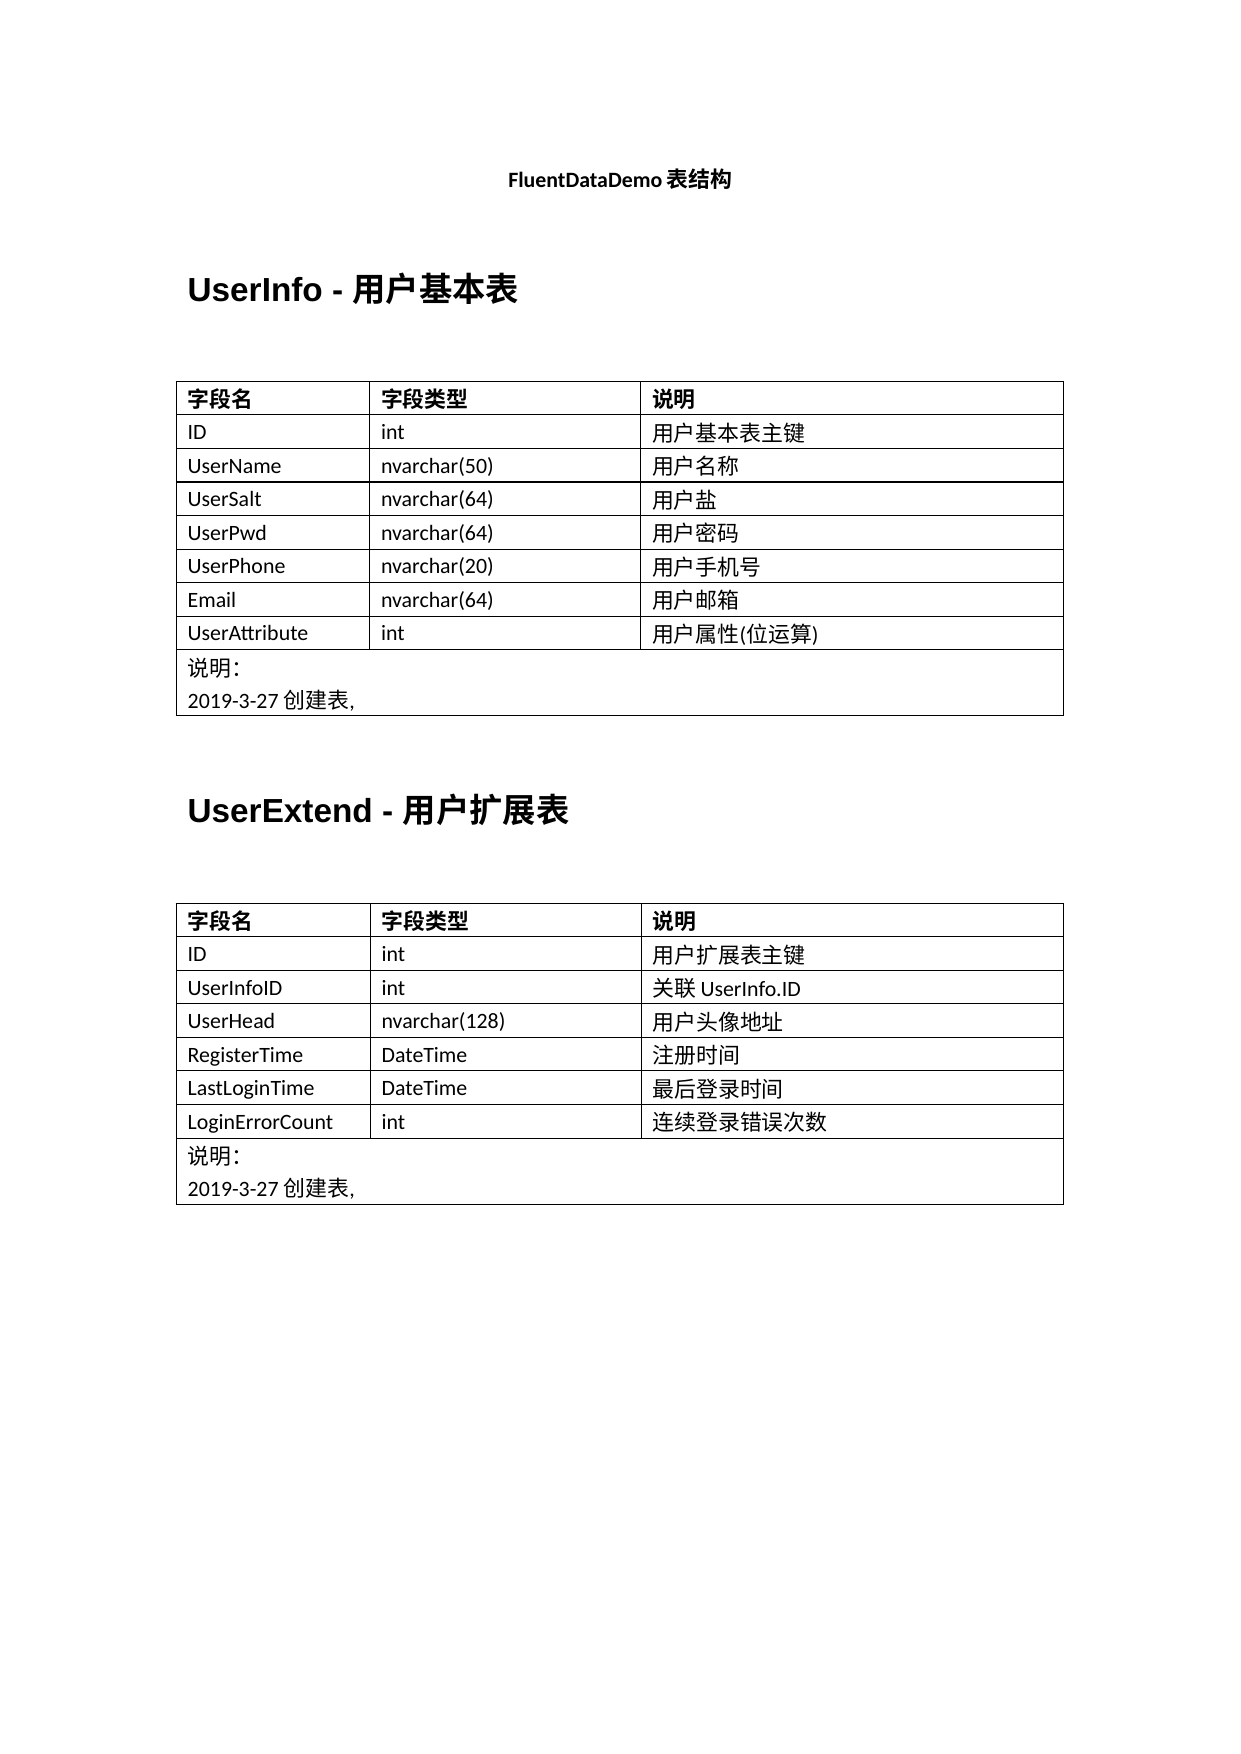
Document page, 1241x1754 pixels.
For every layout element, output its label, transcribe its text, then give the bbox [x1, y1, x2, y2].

table_cell 用户名称 [641, 449, 1063, 481]
table_cell 说明： 2019-3-27 创建表, [177, 1139, 1063, 1203]
table_cell 用户头像地址 [642, 1004, 1063, 1037]
table_cell nvarchar(50) [370, 449, 640, 481]
table_cell 用户扩展表主键 [642, 937, 1063, 970]
subtitle UserExtend - 用户扩展表 [187, 776, 1053, 841]
table_header 字段名 [177, 382, 369, 414]
table_cell UserAttribute [177, 617, 369, 649]
table_cell int [371, 937, 641, 970]
table_header 说明 [642, 904, 1063, 936]
table_cell 注册时间 [642, 1038, 1063, 1070]
subtitle UserInfo - 用户基本表 [187, 254, 1053, 319]
table_cell 用户邮箱 [641, 583, 1063, 616]
table_cell 关联UserInfo.ID [642, 971, 1063, 1003]
table_header 字段类型 [370, 382, 640, 414]
table_cell nvarchar(64) [370, 483, 640, 515]
table_cell UserPwd [177, 516, 369, 548]
table_cell nvarchar(20) [370, 550, 640, 582]
table_cell 用户密码 [641, 516, 1063, 548]
table_cell UserInfoID [177, 971, 370, 1003]
table_cell 说明： 2019-3-27 创建表, [177, 650, 1063, 715]
table_cell nvarchar(64) [370, 583, 640, 616]
table_cell 用户属性(位运算) [641, 617, 1063, 649]
table_cell UserHead [177, 1004, 370, 1037]
table_cell nvarchar(64) [370, 516, 640, 548]
table_cell RegisterTime [177, 1038, 370, 1070]
table_cell int [370, 415, 640, 448]
table_cell 用户手机号 [641, 550, 1063, 582]
table_cell ID [177, 937, 370, 970]
table_cell int [370, 617, 640, 649]
table_cell int [371, 971, 641, 1003]
table_cell LoginErrorCount [177, 1105, 370, 1137]
table_cell 用户盐 [641, 483, 1063, 515]
table_cell UserPhone [177, 550, 369, 582]
table_cell UserName [177, 449, 369, 481]
table_cell 连续登录错误次数 [642, 1105, 1063, 1137]
table_cell UserSalt [177, 483, 369, 515]
text FluentDataDemo表结构 [187, 162, 1053, 194]
table_header 字段名 [177, 904, 370, 936]
table_header 字段类型 [371, 904, 641, 936]
table_cell DateTime [371, 1071, 641, 1104]
table_cell nvarchar(128) [371, 1004, 641, 1037]
table_cell int [371, 1105, 641, 1137]
table_cell Email [177, 583, 369, 616]
table_header 说明 [641, 382, 1063, 414]
table_cell 最后登录时间 [642, 1071, 1063, 1104]
table_cell LastLoginTime [177, 1071, 370, 1104]
table_cell ID [177, 415, 369, 448]
table_cell DateTime [371, 1038, 641, 1070]
table_cell 用户基本表主键 [641, 415, 1063, 448]
